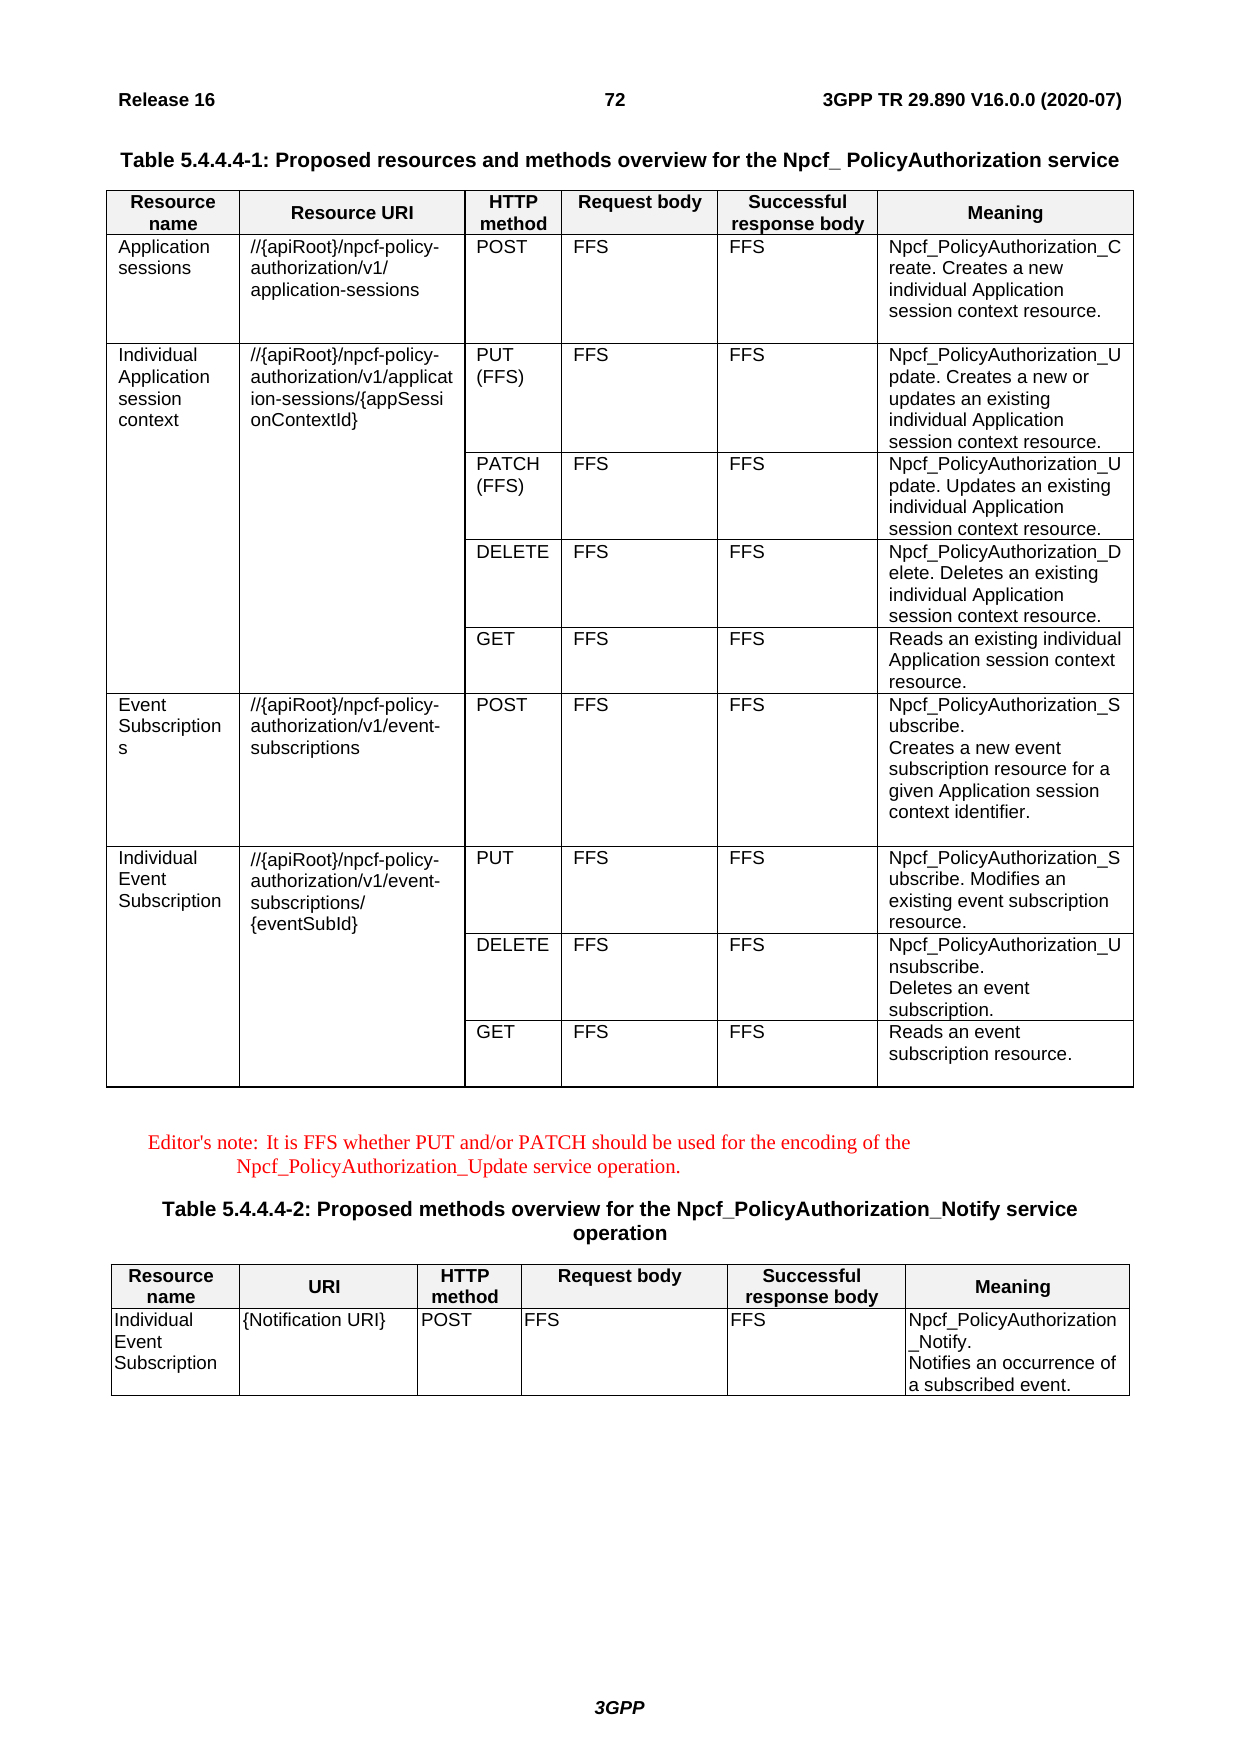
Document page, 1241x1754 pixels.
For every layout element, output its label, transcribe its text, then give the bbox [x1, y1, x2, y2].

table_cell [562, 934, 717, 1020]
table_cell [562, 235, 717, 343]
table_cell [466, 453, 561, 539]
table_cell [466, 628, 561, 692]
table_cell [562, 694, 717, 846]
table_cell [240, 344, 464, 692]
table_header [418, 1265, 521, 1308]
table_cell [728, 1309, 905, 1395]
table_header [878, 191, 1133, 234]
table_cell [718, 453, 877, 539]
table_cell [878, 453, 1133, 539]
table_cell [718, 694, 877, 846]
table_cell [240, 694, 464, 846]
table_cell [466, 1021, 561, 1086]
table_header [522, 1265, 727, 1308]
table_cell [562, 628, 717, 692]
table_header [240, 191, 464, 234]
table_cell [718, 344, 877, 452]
text Editor's note: It is FFS whether PUT and/or PATCH should be used for the encoding of the Npcf_PolicyAuthorization_Update service operation. [148, 1130, 1122, 1178]
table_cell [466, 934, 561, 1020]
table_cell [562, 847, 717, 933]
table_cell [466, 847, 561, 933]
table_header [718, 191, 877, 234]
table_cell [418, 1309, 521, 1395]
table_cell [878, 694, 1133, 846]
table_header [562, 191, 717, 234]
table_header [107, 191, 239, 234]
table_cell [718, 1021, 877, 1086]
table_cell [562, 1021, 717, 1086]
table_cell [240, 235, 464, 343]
text Table 5.4.4.4-2: Proposed methods overview for the Npcf_PolicyAuthorization_Notify service operation [118, 1197, 1122, 1245]
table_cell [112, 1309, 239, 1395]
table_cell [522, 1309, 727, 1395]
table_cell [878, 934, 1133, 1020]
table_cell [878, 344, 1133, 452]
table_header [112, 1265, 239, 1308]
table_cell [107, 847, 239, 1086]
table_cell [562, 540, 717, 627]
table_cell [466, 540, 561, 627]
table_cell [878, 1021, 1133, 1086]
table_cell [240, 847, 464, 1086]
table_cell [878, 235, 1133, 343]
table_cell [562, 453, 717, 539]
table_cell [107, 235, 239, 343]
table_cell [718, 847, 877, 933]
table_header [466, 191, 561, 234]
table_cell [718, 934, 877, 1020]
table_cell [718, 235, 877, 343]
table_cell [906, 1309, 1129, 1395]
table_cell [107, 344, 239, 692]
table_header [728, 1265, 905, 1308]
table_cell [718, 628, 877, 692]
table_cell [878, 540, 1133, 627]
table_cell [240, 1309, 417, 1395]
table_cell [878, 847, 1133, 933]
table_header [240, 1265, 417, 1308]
text Table 5.4.4.4-1: Proposed resources and methods overview for the Npcf_ PolicyAuthorization service [118, 147, 1122, 171]
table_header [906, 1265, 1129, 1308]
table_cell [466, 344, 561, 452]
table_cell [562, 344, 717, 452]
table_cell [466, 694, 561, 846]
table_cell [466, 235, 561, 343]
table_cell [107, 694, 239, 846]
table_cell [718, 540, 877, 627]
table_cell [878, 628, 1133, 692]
